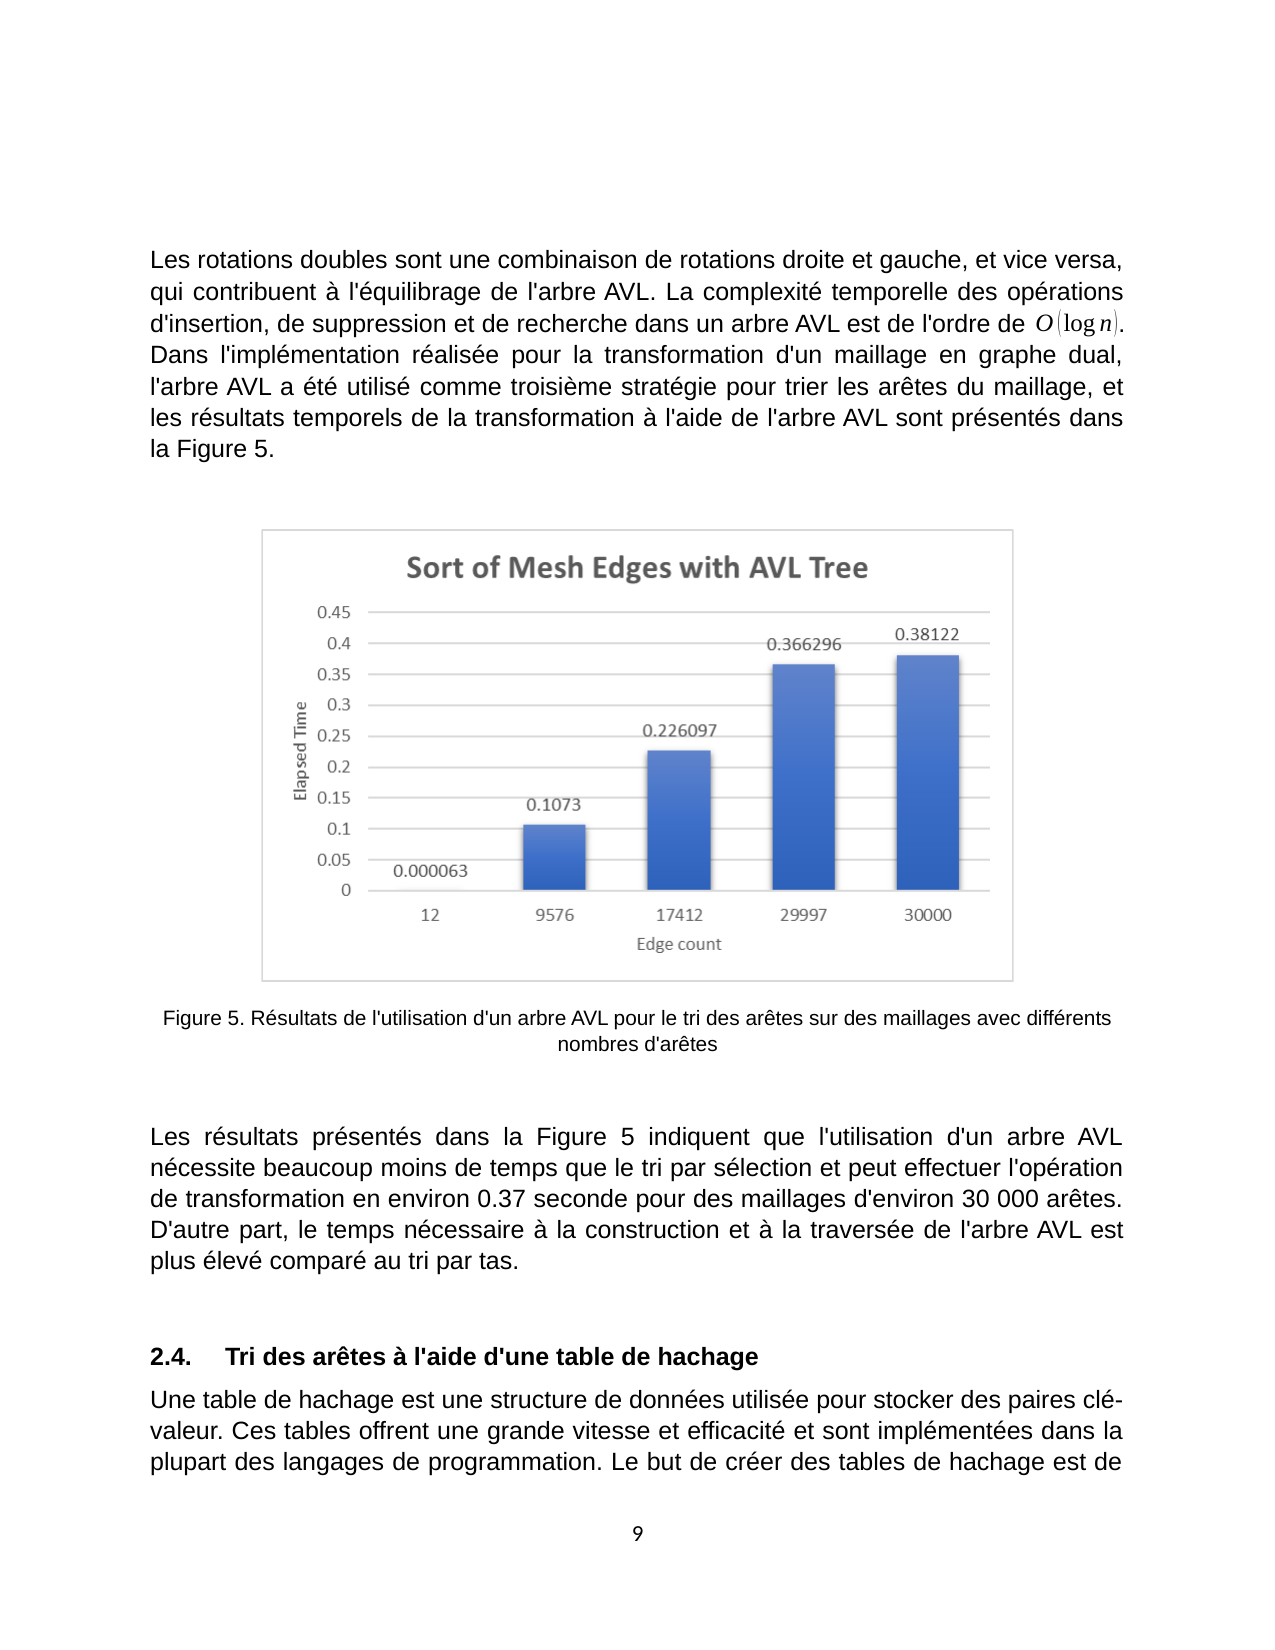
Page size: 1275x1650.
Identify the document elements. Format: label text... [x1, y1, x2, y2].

picture [261, 529, 1014, 982]
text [150, 1385, 1125, 1476]
text Les résultats présentés dans la Figure 5 indiquent que l'utilisation d'un arbre AVL nécessite beaucoup moins de temps que le tri par sélection et peut effectuer l'opération de transformation en environ 0.37 seconde pour des maillages d'environ 30 000 arêtes. D'autre part, le temps nécessaire à la construction et à la traversée de l'arbre AVL est plus élevé comparé au tri par tas. [150, 1122, 1125, 1275]
subtitle Tri des arêtes à l'aide d'une table de hachage [150, 1342, 1125, 1371]
text Les rotations doubles sont une combinaison de rotations droite et gauche, et vice versa, qui contribuent à l'équilibrage de l'arbre AVL. La complexité temporelle des opérations d'insertion, de suppression et de recherche dans un arbre AVL est de l'ordre de . Dans l'implémentation réalisée pour la transformation d'un maillage en graphe dual, l'arbre AVL a été utilisé comme troisième stratégie pour trier les arêtes du maillage, et les résultats temporels de la transformation à l'aide de l'arbre AVL sont présentés dans la Figure 5. [150, 245, 1125, 462]
text Figure 5. Résultats de l'utilisation d'un arbre AVL pour le tri des arêtes sur des maillages avec différents nombres d'arêtes [150, 1006, 1125, 1056]
